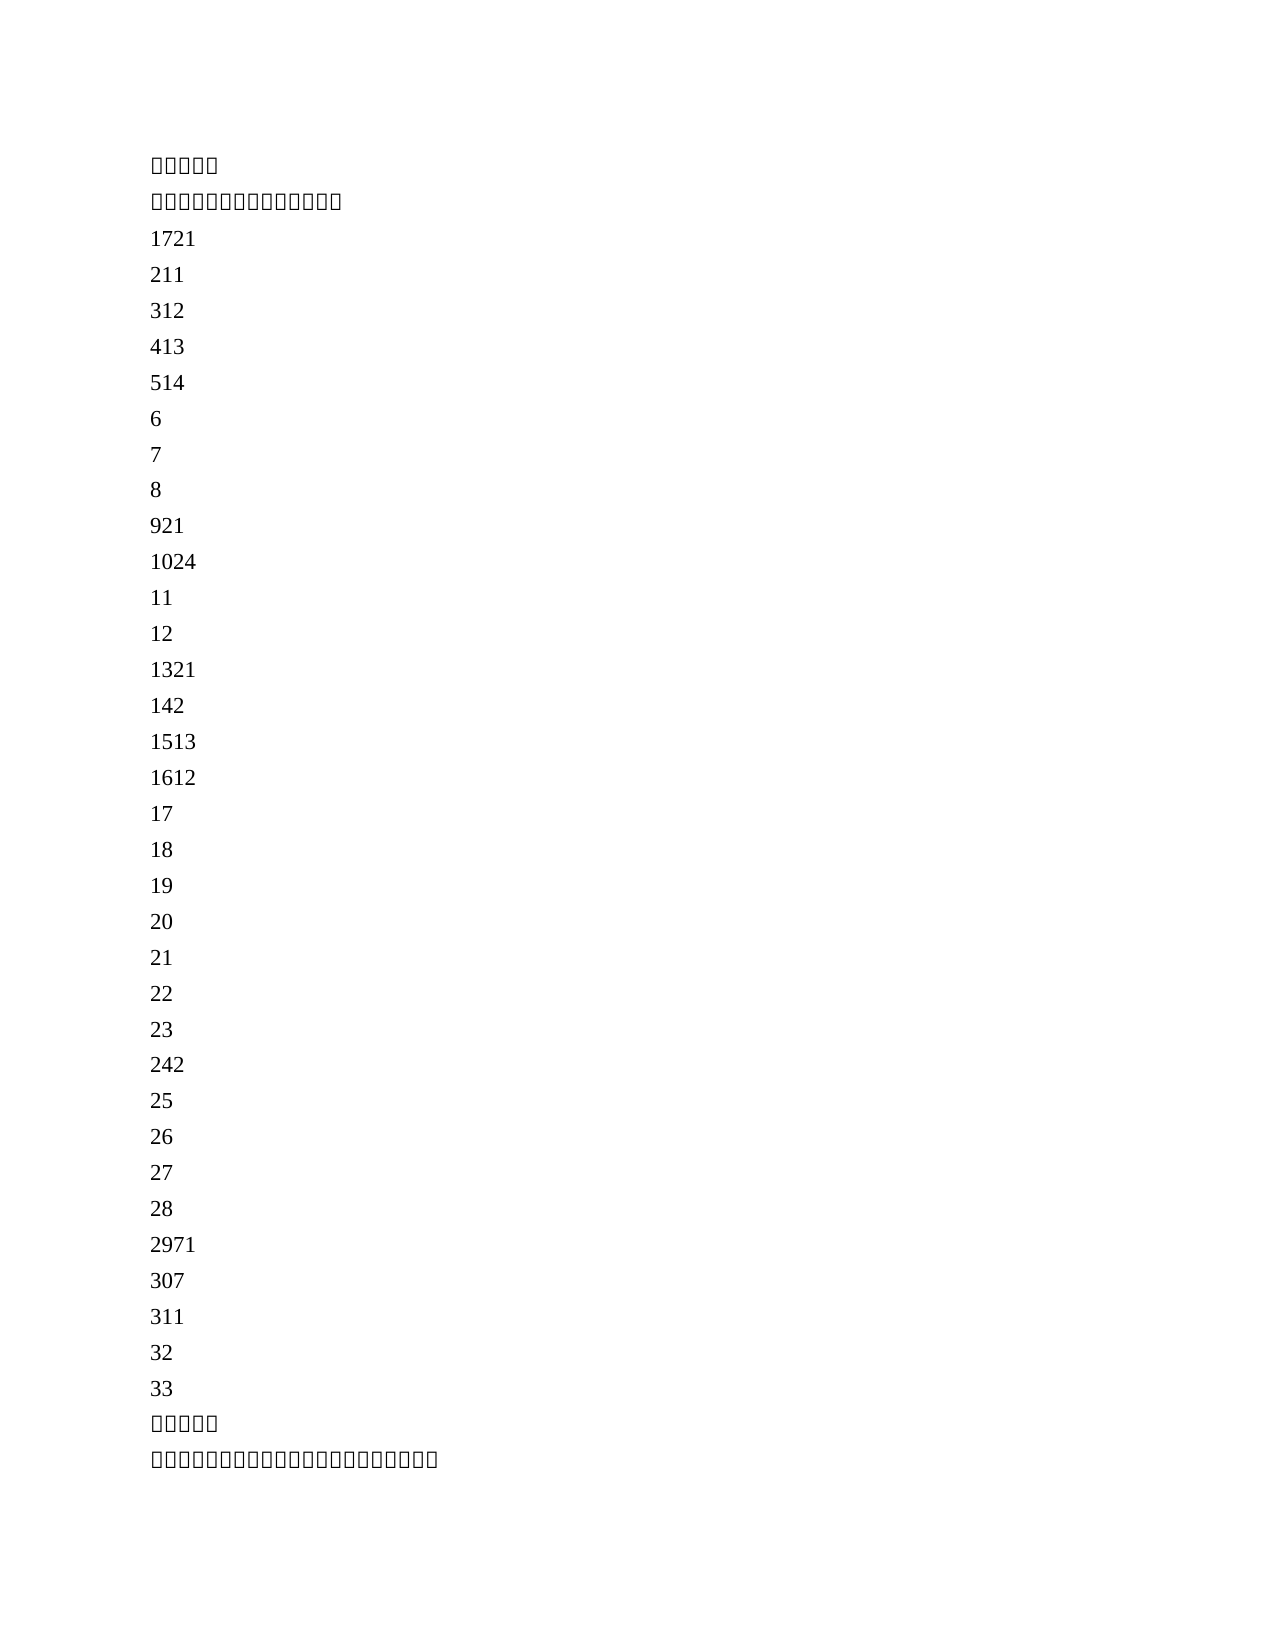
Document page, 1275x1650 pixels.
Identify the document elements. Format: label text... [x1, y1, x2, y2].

text  [150, 330, 1125, 361]
text  [150, 725, 1125, 756]
text  [150, 833, 1125, 864]
text  [150, 1156, 1125, 1187]
text  [150, 1084, 1125, 1116]
text  [150, 905, 1125, 936]
text  [150, 977, 1125, 1008]
text  [150, 689, 1125, 720]
text  [150, 509, 1125, 541]
text  [150, 1444, 1125, 1475]
text  [150, 1120, 1125, 1152]
text  [150, 653, 1125, 684]
text  [150, 941, 1125, 972]
text  [150, 366, 1125, 397]
text  [150, 1300, 1125, 1331]
text  [150, 797, 1125, 828]
text  [150, 869, 1125, 900]
text  [150, 473, 1125, 505]
text  [150, 581, 1125, 612]
text  [150, 761, 1125, 792]
text  [150, 437, 1125, 469]
text  [150, 150, 1125, 181]
text  [150, 258, 1125, 289]
text  [150, 402, 1125, 433]
text  [150, 1192, 1125, 1223]
text  [150, 1228, 1125, 1259]
text  [150, 1372, 1125, 1403]
text  [150, 294, 1125, 325]
text  [150, 1264, 1125, 1295]
text  [150, 1336, 1125, 1367]
text  [150, 1408, 1125, 1439]
text  [150, 1048, 1125, 1080]
text  [150, 617, 1125, 648]
text  [150, 545, 1125, 577]
text  [150, 222, 1125, 253]
text  [150, 186, 1125, 217]
text  [150, 1012, 1125, 1044]
